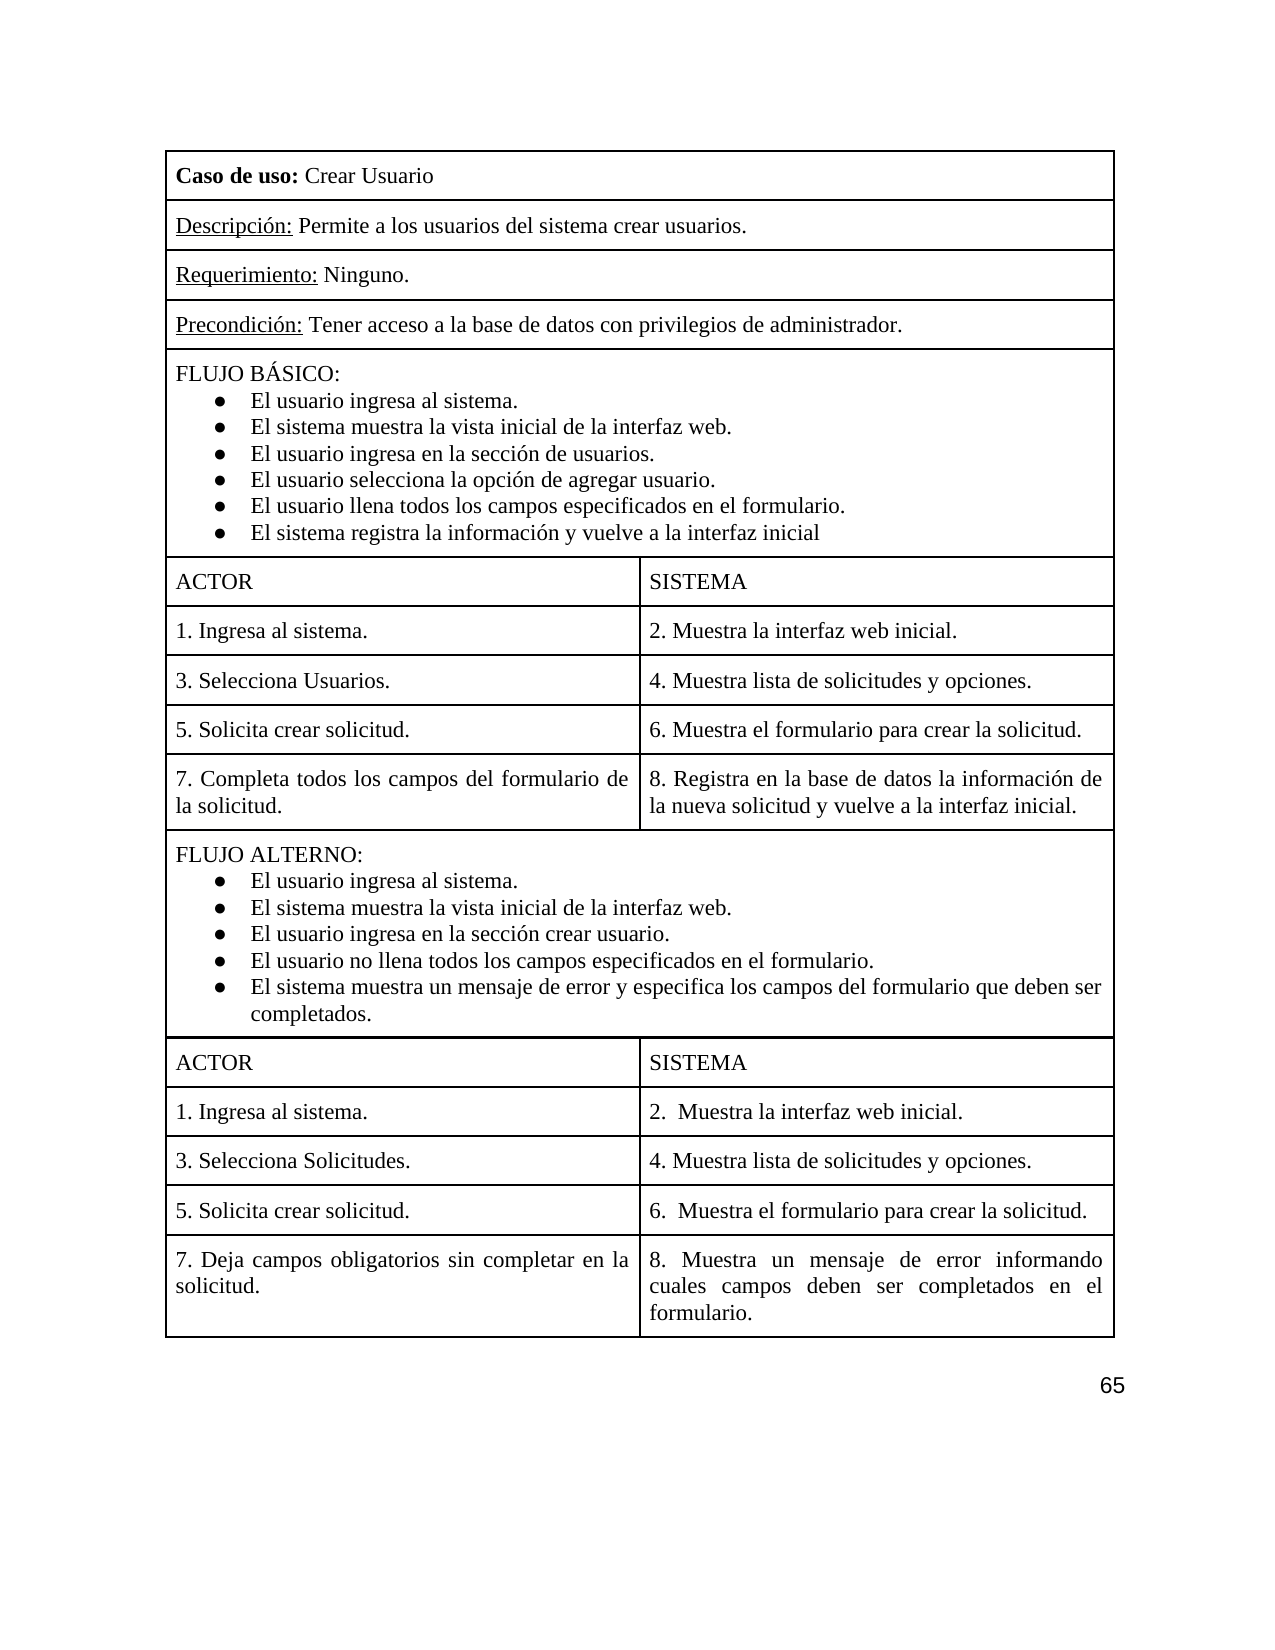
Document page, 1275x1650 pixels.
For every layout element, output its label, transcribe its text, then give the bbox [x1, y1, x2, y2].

table_cell FLUJO BÁSICO: El usuario ingresa al sistema. El sistema muestra la vista inicial de la interfaz web. El usuario ingresa en la sección de usuarios. El usuario selecciona la opción de agregar usuario. El usuario llena todos los campos especificados en el formulario. El sistema registra la información y vuelve a la interfaz inicial [167, 350, 1113, 556]
table_cell 5. Solicita crear solicitud. [167, 1186, 639, 1233]
table_header Caso de uso: Crear Usuario [167, 152, 1113, 199]
table_cell SISTEMA [641, 1039, 1113, 1086]
table_cell 3. Selecciona Solicitudes. [167, 1137, 639, 1184]
table_cell SISTEMA [641, 558, 1113, 605]
table_cell Precondición: Tener acceso a la base de datos con privilegios de administrador. [167, 301, 1113, 348]
table_cell FLUJO ALTERNO: El usuario ingresa al sistema. El sistema muestra la vista inicial de la interfaz web. El usuario ingresa en la sección crear usuario. El usuario no llena todos los campos especificados en el formulario. El sistema muestra un mensaje de error y especifica los campos del formulario que deben ser completados. [167, 831, 1113, 1036]
table_cell Descripción: Permite a los usuarios del sistema crear usuarios. [167, 201, 1113, 248]
table_cell 7. Deja campos obligatorios sin completar en la solicitud. [167, 1236, 639, 1336]
table_cell 8. Registra en la base de datos la información de la nueva solicitud y vuelve a la interfaz inicial. [641, 755, 1113, 828]
table_cell 4. Muestra lista de solicitudes y opciones. [641, 1137, 1113, 1184]
table_cell ACTOR [167, 1039, 639, 1086]
table_cell 2. Muestra la interfaz web inicial. [641, 607, 1113, 654]
table_cell Requerimiento: Ninguno. [167, 251, 1113, 298]
table_cell 5. Solicita crear solicitud. [167, 706, 639, 753]
table_cell 7. Completa todos los campos del formulario de la solicitud. [167, 755, 639, 828]
table_cell ACTOR [167, 558, 639, 605]
table_cell 6. Muestra el formulario para crear la solicitud. [641, 706, 1113, 753]
table_cell 4. Muestra lista de solicitudes y opciones. [641, 656, 1113, 704]
table_cell 6. Muestra el formulario para crear la solicitud. [641, 1186, 1113, 1233]
table_cell 1. Ingresa al sistema. [167, 1088, 639, 1135]
table_cell 8. Muestra un mensaje de error informando cuales campos deben ser completados en el formulario. [641, 1236, 1113, 1336]
table_cell 3. Selecciona Usuarios. [167, 656, 639, 704]
table_cell 2. Muestra la interfaz web inicial. [641, 1088, 1113, 1135]
table_cell 1. Ingresa al sistema. [167, 607, 639, 654]
